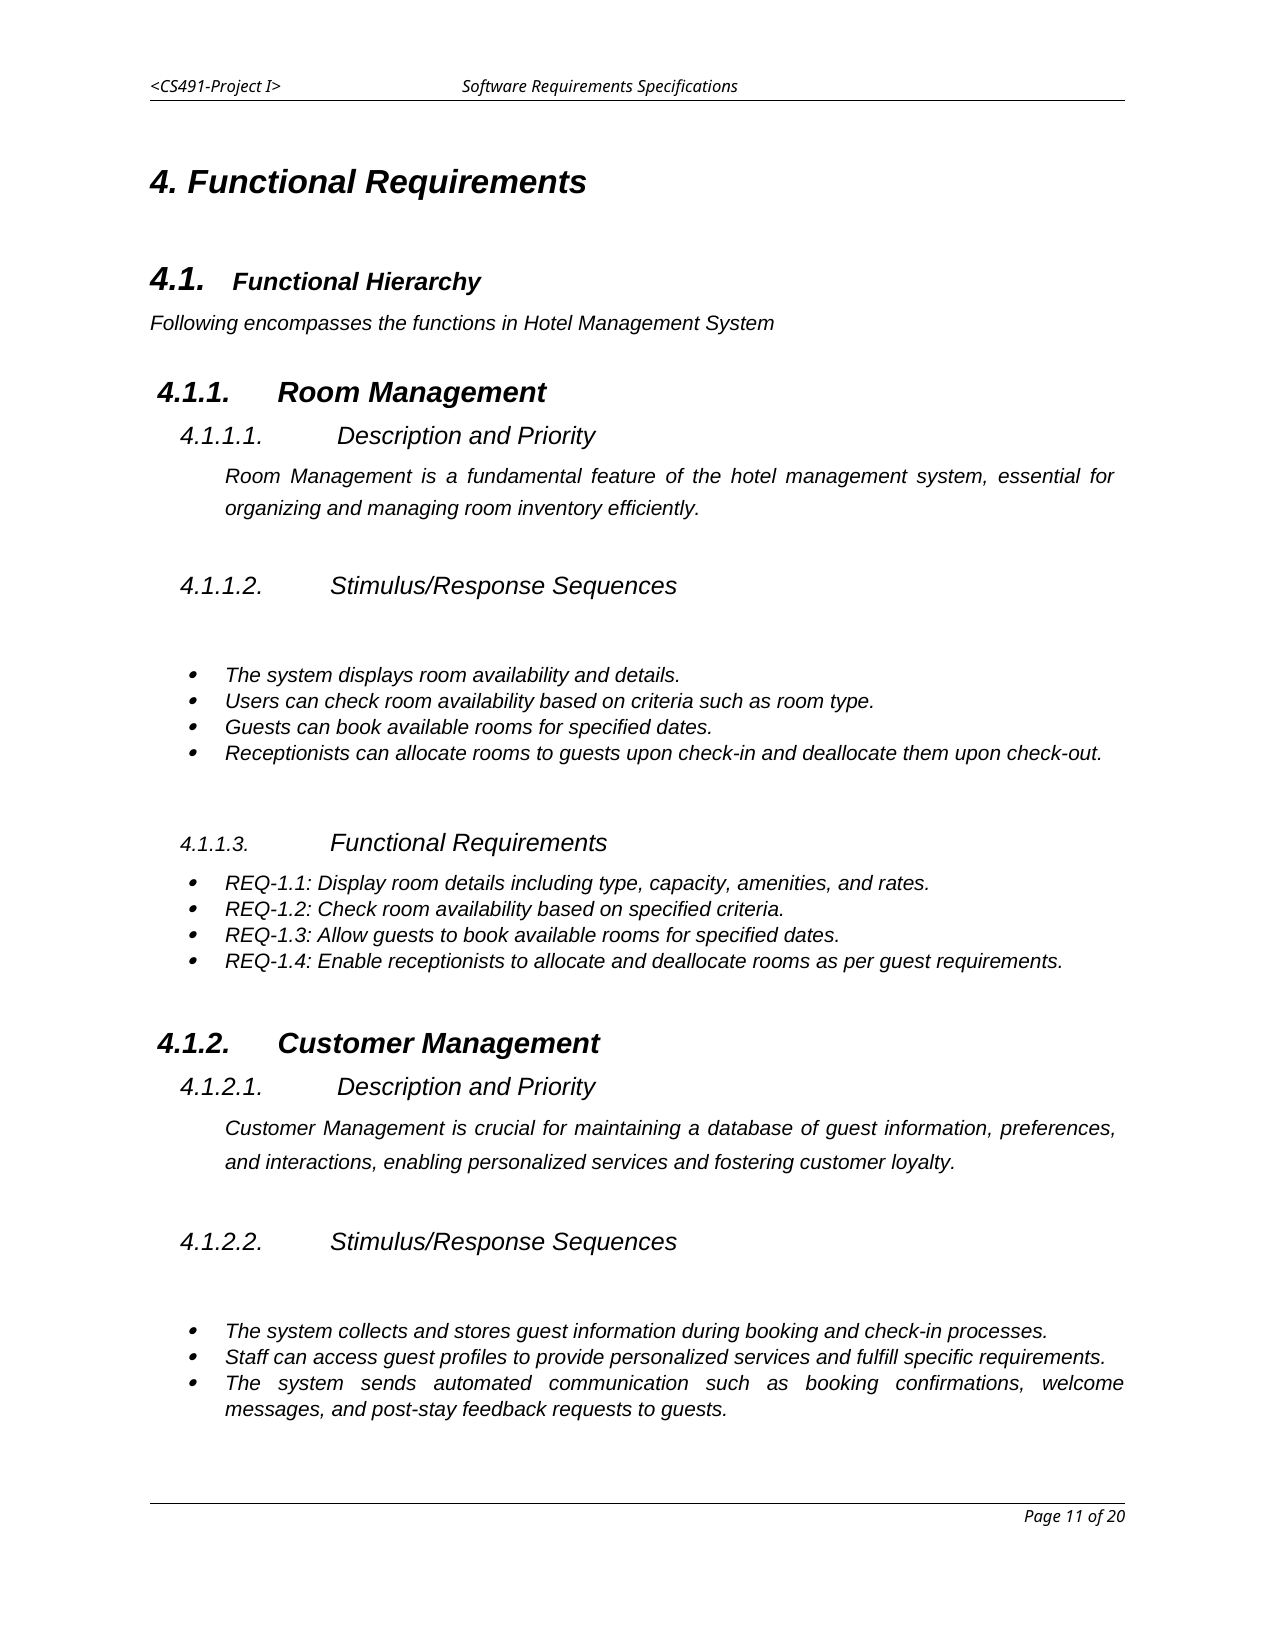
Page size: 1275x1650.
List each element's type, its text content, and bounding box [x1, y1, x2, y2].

list Users can check room availability based on criteria such as room type. [187, 689, 1125, 713]
list Description and Priority [180, 1072, 1125, 1101]
list REQ-1.1: Display room details including type, capacity, amenities, and rates. [187, 871, 1125, 895]
list Functional Requirements [180, 828, 1125, 856]
list Stimulus/Response Sequences [180, 571, 1125, 599]
text Customer Management is crucial for maintaining a database of guest information, preferences, and interactions, enabling personalized services and fostering customer loyalty. [150, 1115, 1125, 1176]
list The system collects and stores guest information during booking and check-in processes. [187, 1319, 1125, 1343]
list REQ-1.2: Check room availability based on specified criteria. [187, 897, 1125, 921]
list REQ-1.3: Allow guests to book available rooms for specified dates. [187, 923, 1125, 947]
list Description and Priority [180, 421, 1125, 449]
list Guests can book available rooms for specified dates. [187, 715, 1125, 739]
list Staff can access guest profiles to provide personalized services and fulfill specific requirements. [187, 1345, 1125, 1369]
list Room Management [157, 374, 1125, 408]
list Customer Management [157, 1026, 1125, 1059]
list The system displays room availability and details. [187, 663, 1125, 687]
list The system sends automated communication such as booking confirmations, welcome messages, and post-stay feedback requests to guests. [187, 1371, 1125, 1421]
list Stimulus/Response Sequences [180, 1227, 1125, 1256]
text Room Management is a fundamental feature of the hotel management system, essential for organizing and managing room inventory efficiently. [150, 464, 1125, 522]
list REQ-1.4: Enable receptionists to allocate and deallocate rooms as per guest requirements. [187, 949, 1125, 973]
text Following encompasses the functions in Hotel Management System [150, 310, 1125, 334]
list Functional Requirements [150, 162, 1125, 201]
list Receptionists can allocate rooms to guests upon check-in and deallocate them upon check-out. [187, 741, 1125, 765]
list Functional Hierarchy [150, 259, 1125, 298]
